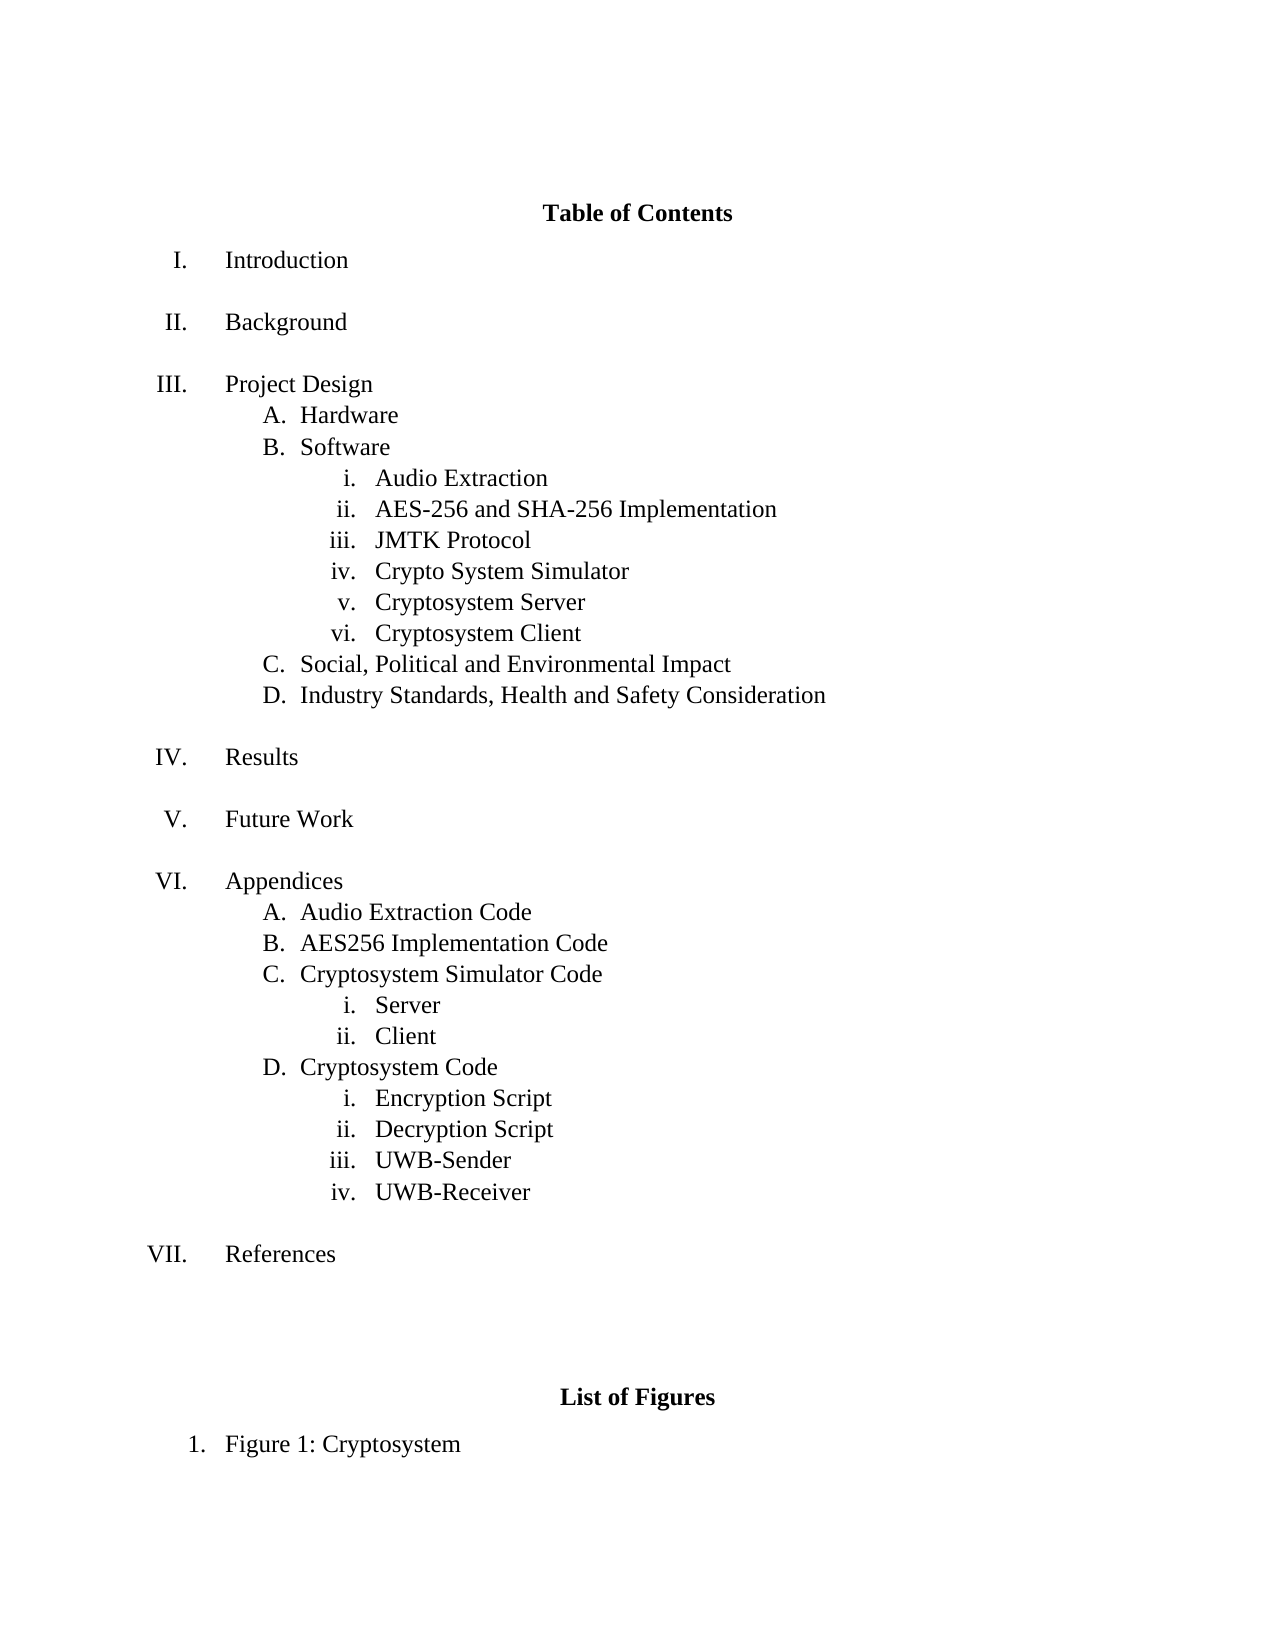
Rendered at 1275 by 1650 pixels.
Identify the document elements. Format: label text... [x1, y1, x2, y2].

list Project Design [187, 369, 1125, 398]
list Cryptosystem Simulator Code [262, 959, 1125, 988]
list Audio Extraction Code [262, 897, 1125, 926]
text Table of Contents [150, 198, 1125, 226]
list UWB-Sender [356, 1146, 1125, 1174]
list Social, Political and Environmental Impact [262, 649, 1125, 678]
list Encryption Script [356, 1083, 1125, 1112]
list Industry Standards, Health and Safety Consideration [262, 680, 1125, 709]
list Software [262, 432, 1125, 460]
text List of Figures [150, 1382, 1125, 1411]
list Appendices [187, 866, 1125, 895]
list Cryptosystem Client [356, 618, 1125, 647]
list Cryptosystem Code [262, 1052, 1125, 1081]
list Background [187, 307, 1125, 336]
list Audio Extraction [356, 463, 1125, 491]
list Client [356, 1021, 1125, 1050]
list Decryption Script [356, 1114, 1125, 1143]
list Crypto System Simulator [356, 556, 1125, 584]
list Cryptosystem Server [356, 587, 1125, 616]
list AES256 Implementation Code [262, 928, 1125, 957]
list Server [356, 990, 1125, 1019]
list Hardware [262, 401, 1125, 429]
list Figure 1: Cryptosystem [187, 1429, 1125, 1458]
list AES-256 and SHA-256 Implementation [356, 494, 1125, 522]
list Future Work [187, 804, 1125, 833]
list JMTK Protocol [356, 525, 1125, 553]
list Introduction [187, 245, 1125, 274]
list Results [187, 742, 1125, 771]
list UWB-Receiver [356, 1177, 1125, 1205]
list References [187, 1239, 1125, 1267]
